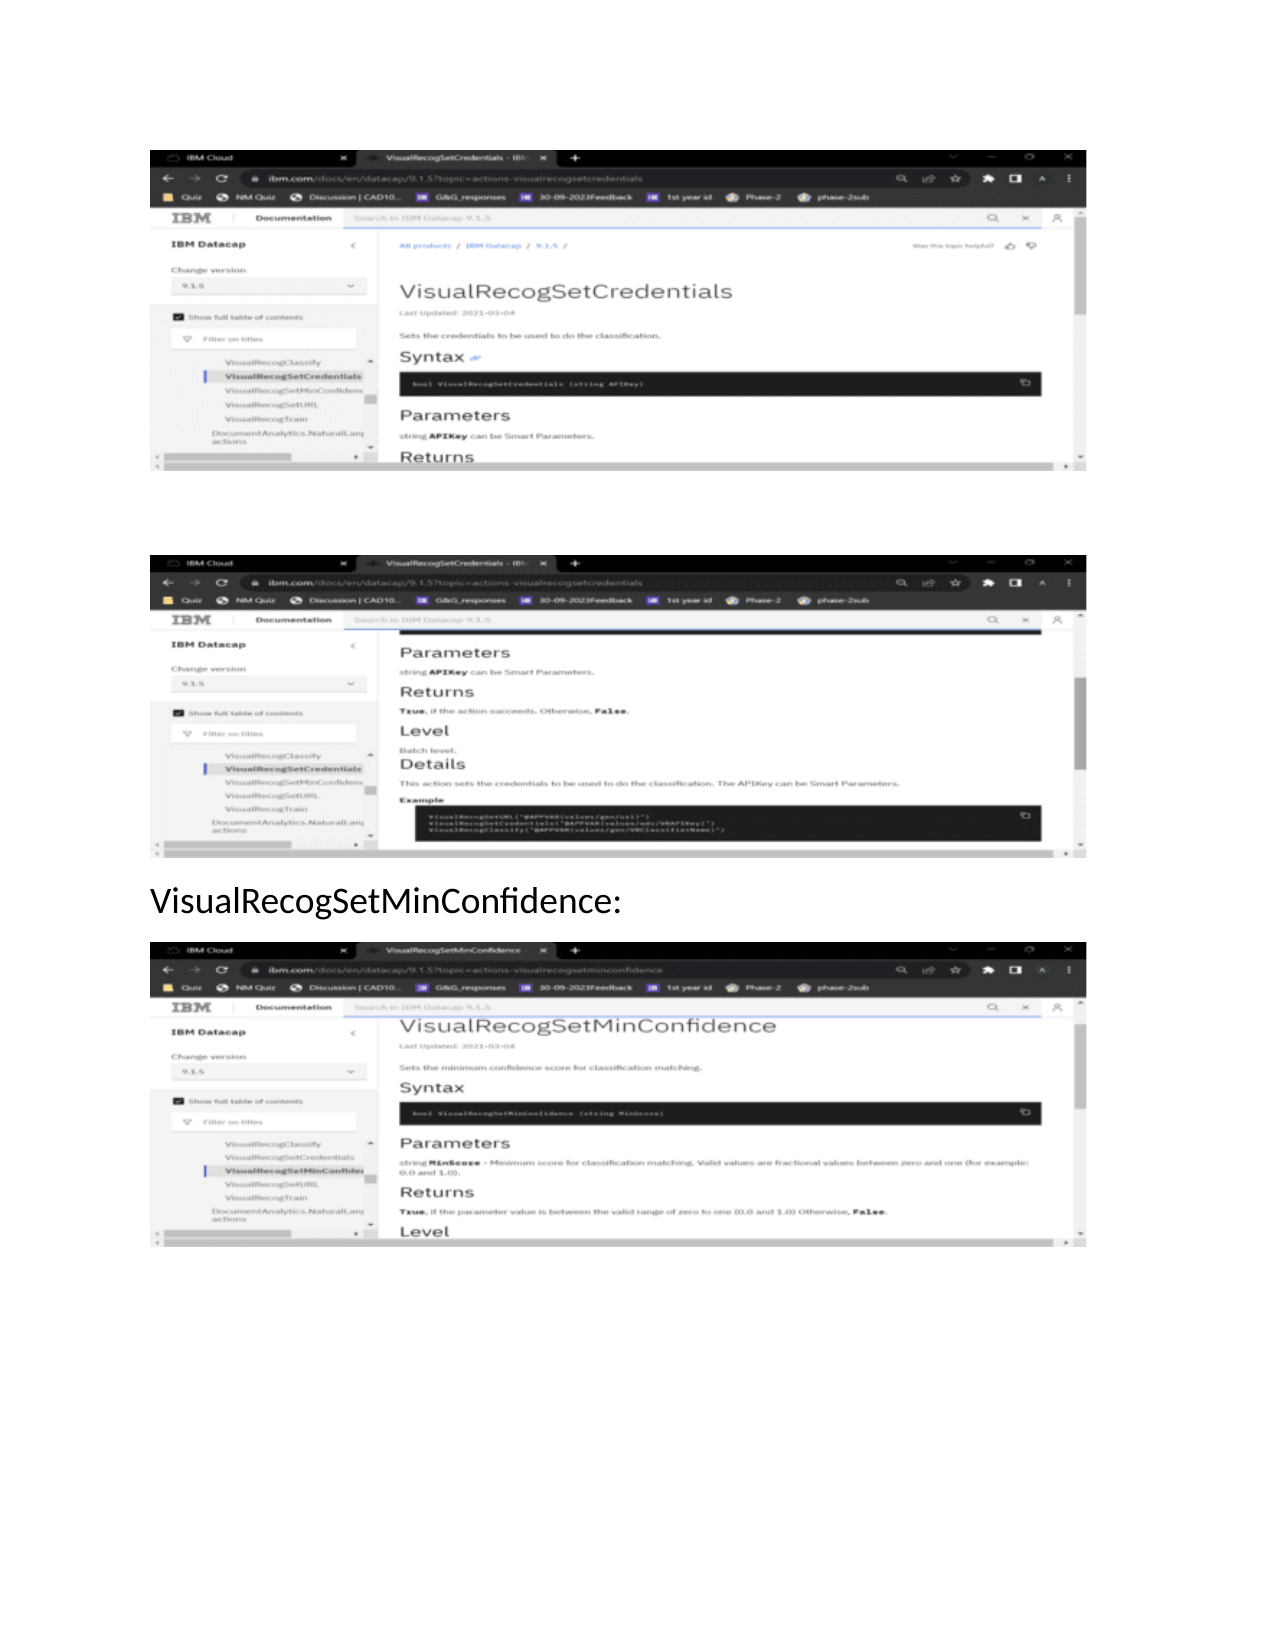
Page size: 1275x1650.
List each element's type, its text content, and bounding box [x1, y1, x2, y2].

text VisualRecogSetMinConfidence: [150, 877, 1125, 923]
picture [150, 555, 1087, 858]
picture [150, 942, 1087, 1247]
picture [150, 150, 1087, 471]
